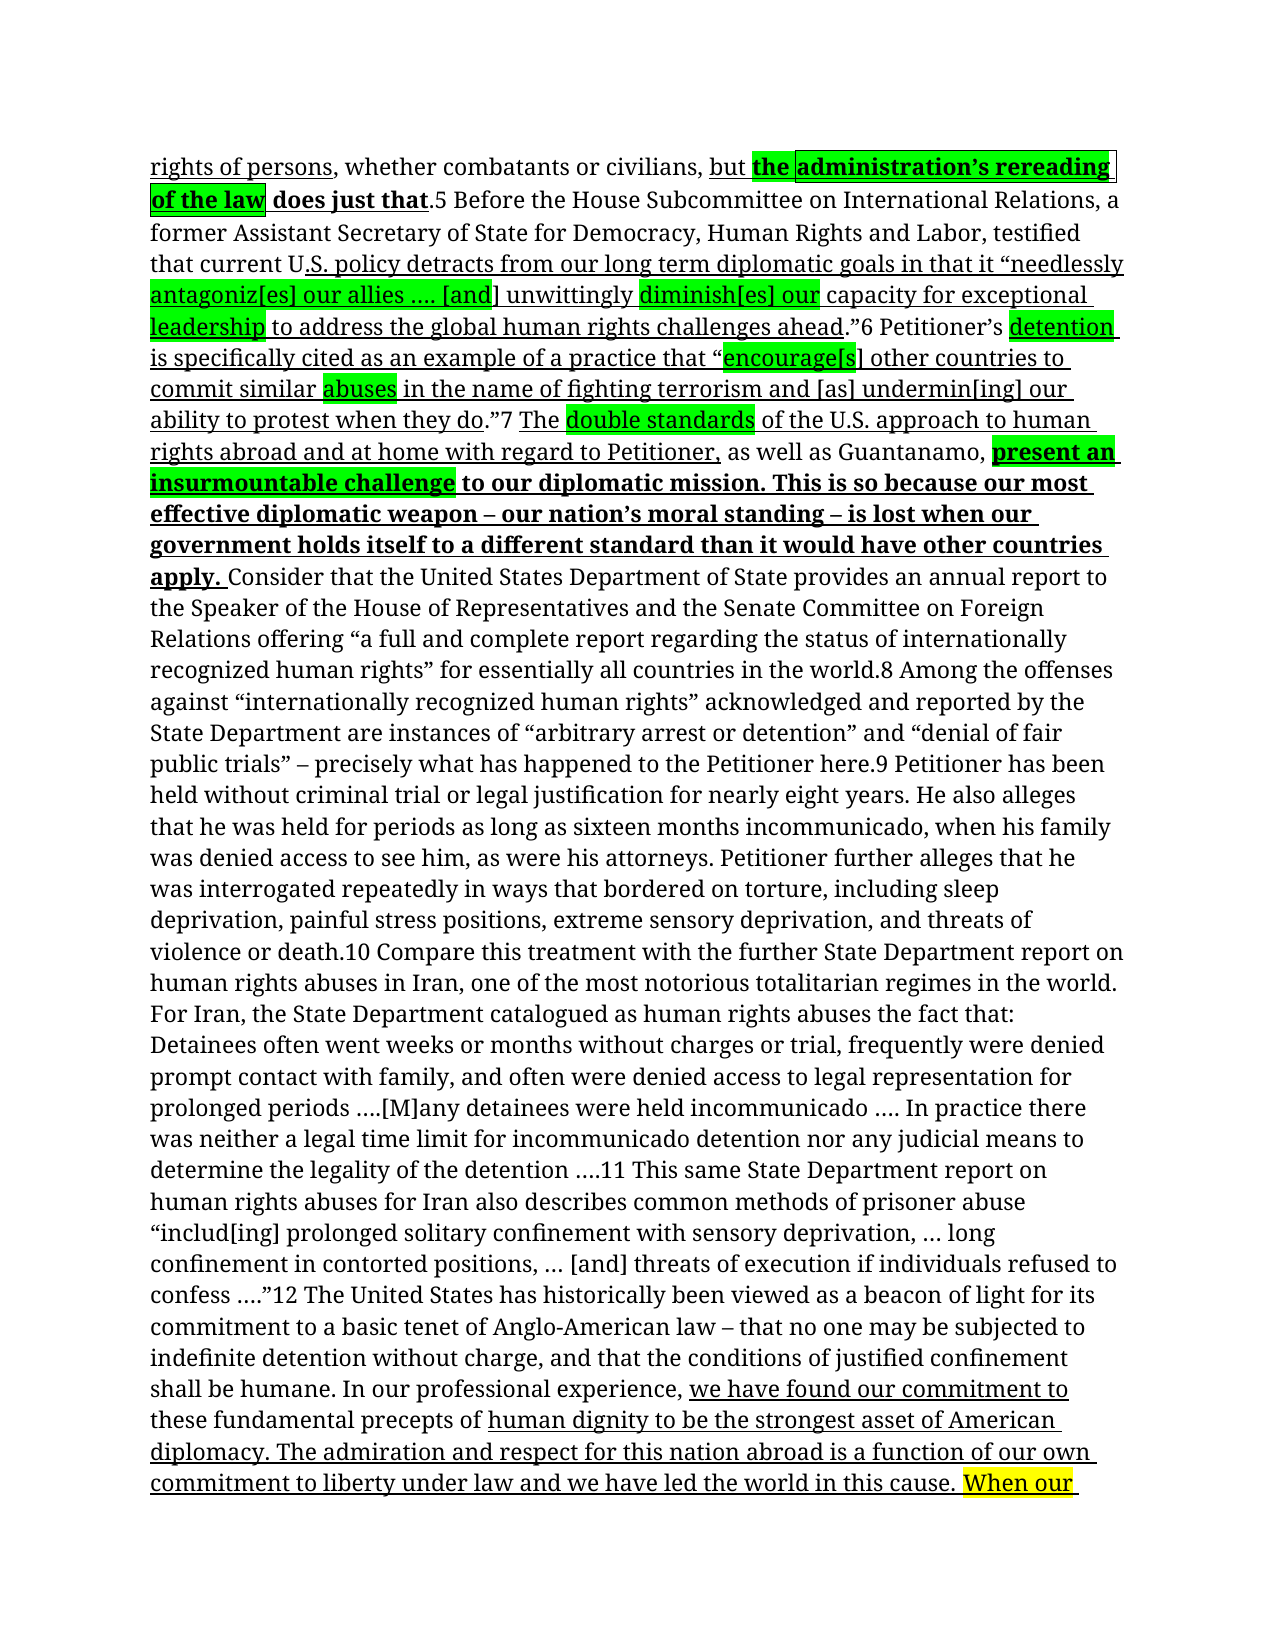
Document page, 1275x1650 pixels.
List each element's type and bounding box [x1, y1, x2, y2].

text [150, 150, 1125, 1498]
